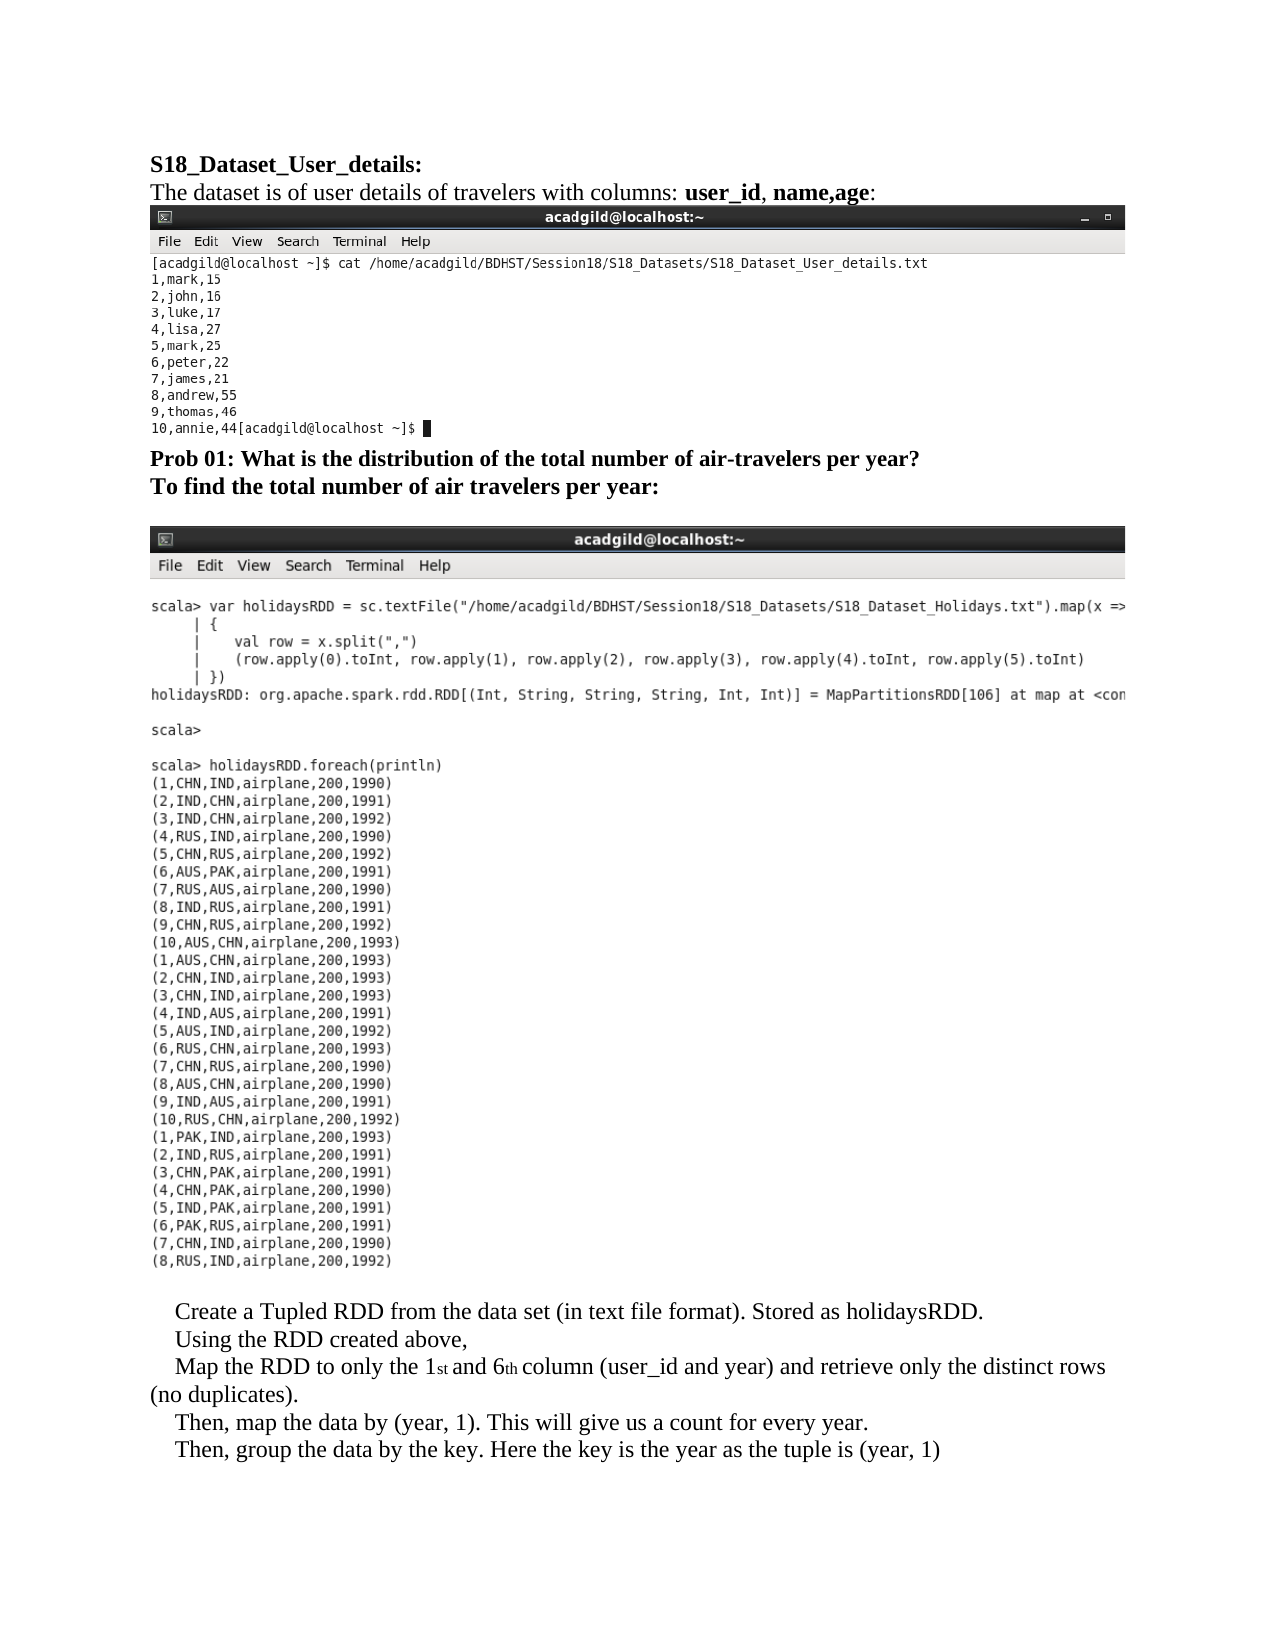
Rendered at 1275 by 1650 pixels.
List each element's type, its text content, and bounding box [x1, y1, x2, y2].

text  Create a Tupled RDD from the data set (in text file format). Stored as holidaysRDD. [150, 1297, 1125, 1325]
text  Then, group the data by the key. Here the key is the year as the tuple is (year, 1) [150, 1435, 1125, 1463]
text  Map the RDD to only the 1st and 6th column (user_id and year) and retrieve only the distinct rows (no duplicates). [150, 1352, 1125, 1408]
text  Then, map the data by (year, 1). This will give us a count for every year. [150, 1408, 1125, 1435]
text  Using the RDD created above, [150, 1325, 1125, 1352]
text S18_Dataset_User_details: [150, 150, 1125, 178]
text Prob 01: What is the distribution of the total number of air-travelers per year? [150, 446, 1125, 472]
text To find the total number of air travelers per year: [150, 472, 1125, 499]
text The dataset is of user details of travelers with columns: user_id, name,age: [150, 178, 1125, 205]
